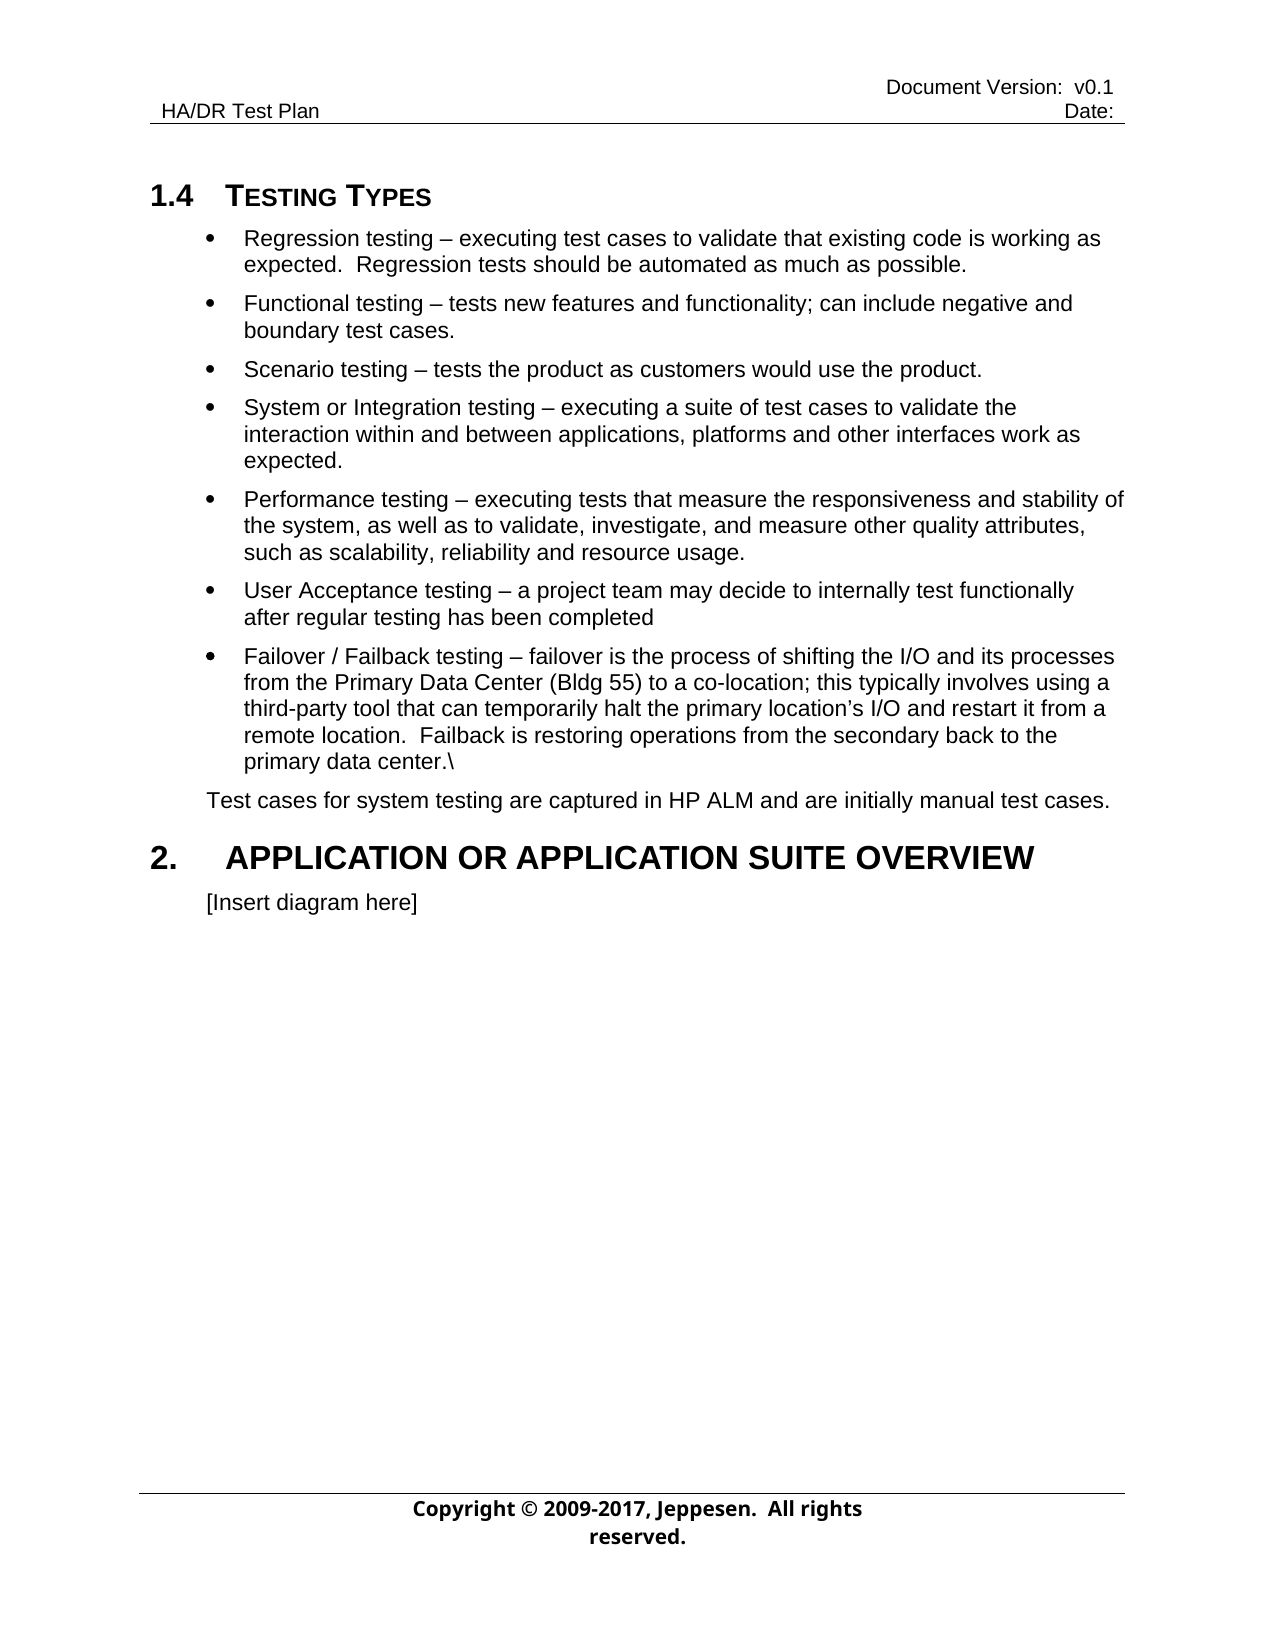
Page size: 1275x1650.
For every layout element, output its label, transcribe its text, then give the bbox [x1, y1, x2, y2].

list Functional testing – tests new features and functionality; can include negative and boundary test cases. [206, 290, 1125, 343]
list Scenario testing – tests the product as customers would use the product. [206, 356, 1125, 382]
list Performance testing – executing tests that measure the responsiveness and stability of the system, as well as to validate, investigate, and measure other quality attributes, such as scalability, reliability and resource usage. [206, 486, 1125, 565]
list Failover / Failback testing – failover is the process of shifting the I/O and its processes from the Primary Data Center (Bldg 55) to a co-location; this typically involves using a third-party tool that can temporarily halt the primary location’s I/O and restart it from a remote location. Failback is restoring operations from the secondary back to the primary data center.\ [206, 643, 1125, 774]
list System or Integration testing – executing a suite of test cases to validate the interaction within and between applications, platforms and other interfaces work as expected. [206, 394, 1125, 473]
subtitle Application or Application Suite overview [150, 838, 1125, 877]
list Regression testing – executing test cases to validate that existing code is working as expected. Regression tests should be automated as much as possible. [206, 225, 1125, 278]
text [Insert diagram here] [206, 889, 1125, 916]
list User Acceptance testing – a project team may decide to internally test functionally after regular testing has been completed [206, 577, 1125, 630]
subtitle Testing Types [150, 177, 1125, 213]
text Test cases for system testing are captured in HP ALM and are initially manual test cases. [206, 787, 1125, 813]
